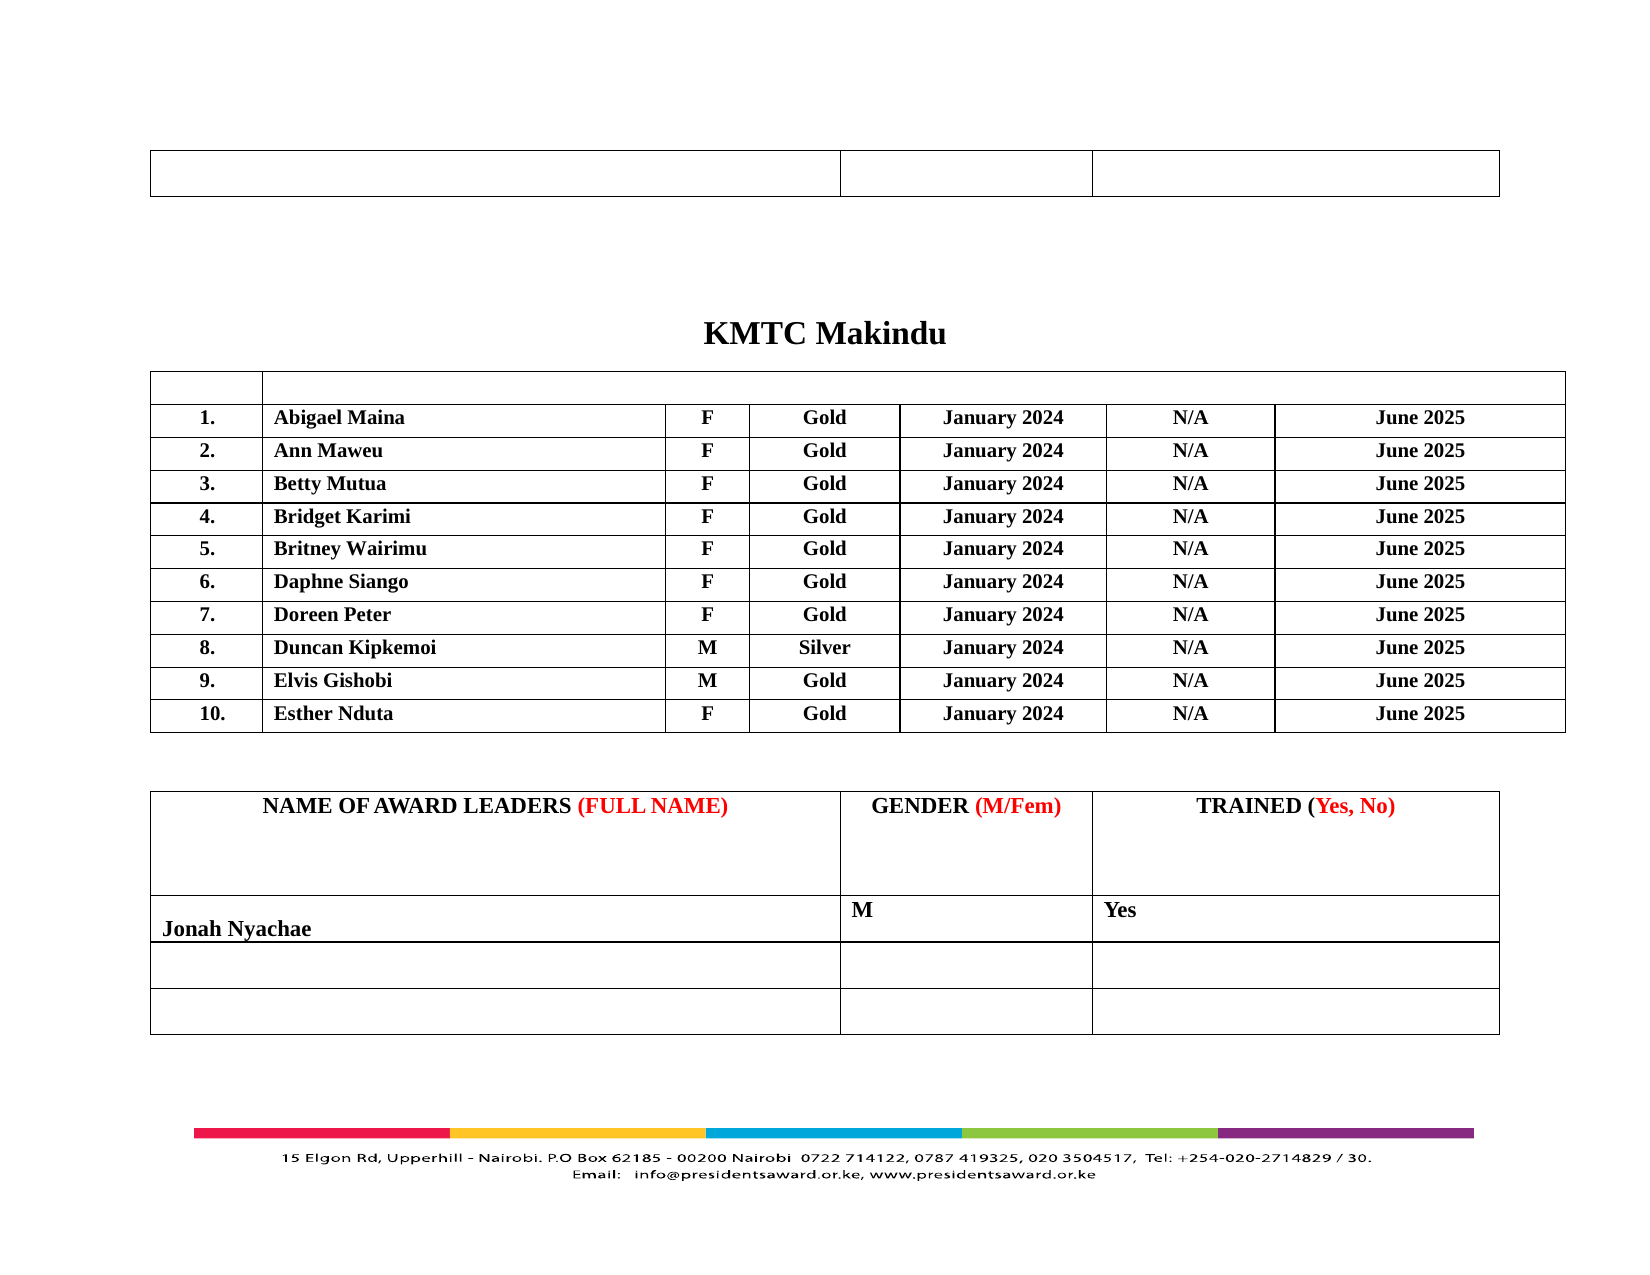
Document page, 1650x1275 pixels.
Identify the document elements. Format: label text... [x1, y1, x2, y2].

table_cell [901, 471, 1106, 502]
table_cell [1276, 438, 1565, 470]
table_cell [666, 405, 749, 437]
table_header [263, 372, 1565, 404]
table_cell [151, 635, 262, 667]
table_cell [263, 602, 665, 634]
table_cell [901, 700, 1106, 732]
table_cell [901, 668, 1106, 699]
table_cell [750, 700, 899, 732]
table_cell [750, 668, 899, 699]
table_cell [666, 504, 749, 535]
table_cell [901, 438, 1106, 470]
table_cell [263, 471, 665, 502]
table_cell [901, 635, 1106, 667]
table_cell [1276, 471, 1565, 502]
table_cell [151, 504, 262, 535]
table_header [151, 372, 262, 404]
text KMTC Makindu [150, 313, 1500, 352]
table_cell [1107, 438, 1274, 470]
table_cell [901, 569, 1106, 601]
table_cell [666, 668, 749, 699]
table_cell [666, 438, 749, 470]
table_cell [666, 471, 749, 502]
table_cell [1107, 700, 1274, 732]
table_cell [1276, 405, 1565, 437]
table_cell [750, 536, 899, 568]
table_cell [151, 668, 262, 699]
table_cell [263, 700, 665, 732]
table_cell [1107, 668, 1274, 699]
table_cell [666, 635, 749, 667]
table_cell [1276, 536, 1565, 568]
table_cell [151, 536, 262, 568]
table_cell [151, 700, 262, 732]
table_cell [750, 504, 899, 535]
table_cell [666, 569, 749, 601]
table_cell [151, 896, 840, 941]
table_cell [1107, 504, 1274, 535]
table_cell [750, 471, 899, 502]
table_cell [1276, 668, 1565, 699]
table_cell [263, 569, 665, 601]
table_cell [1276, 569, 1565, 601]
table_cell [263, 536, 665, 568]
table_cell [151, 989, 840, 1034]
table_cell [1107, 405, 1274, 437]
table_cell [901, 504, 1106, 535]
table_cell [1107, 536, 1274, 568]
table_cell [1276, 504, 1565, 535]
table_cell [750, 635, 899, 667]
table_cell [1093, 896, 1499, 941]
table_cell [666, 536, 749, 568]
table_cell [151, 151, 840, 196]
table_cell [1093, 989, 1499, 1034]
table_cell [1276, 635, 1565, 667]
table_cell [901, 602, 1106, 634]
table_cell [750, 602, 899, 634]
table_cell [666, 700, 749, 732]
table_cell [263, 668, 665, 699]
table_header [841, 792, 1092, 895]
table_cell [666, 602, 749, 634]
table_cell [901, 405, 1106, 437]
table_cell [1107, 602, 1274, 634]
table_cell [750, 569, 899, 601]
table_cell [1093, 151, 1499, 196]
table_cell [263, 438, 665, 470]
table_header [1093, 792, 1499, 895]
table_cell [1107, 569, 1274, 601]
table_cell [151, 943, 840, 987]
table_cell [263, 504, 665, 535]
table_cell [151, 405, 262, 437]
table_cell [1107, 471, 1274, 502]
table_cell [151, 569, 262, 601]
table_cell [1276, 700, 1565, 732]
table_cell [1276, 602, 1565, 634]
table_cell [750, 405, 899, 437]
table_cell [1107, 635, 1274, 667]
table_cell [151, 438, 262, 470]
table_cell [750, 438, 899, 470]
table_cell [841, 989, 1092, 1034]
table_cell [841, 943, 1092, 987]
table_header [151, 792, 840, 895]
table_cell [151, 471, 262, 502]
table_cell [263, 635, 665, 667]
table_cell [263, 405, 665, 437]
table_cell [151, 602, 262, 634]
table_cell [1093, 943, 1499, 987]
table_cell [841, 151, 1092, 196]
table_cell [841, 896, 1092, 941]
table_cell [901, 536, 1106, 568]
